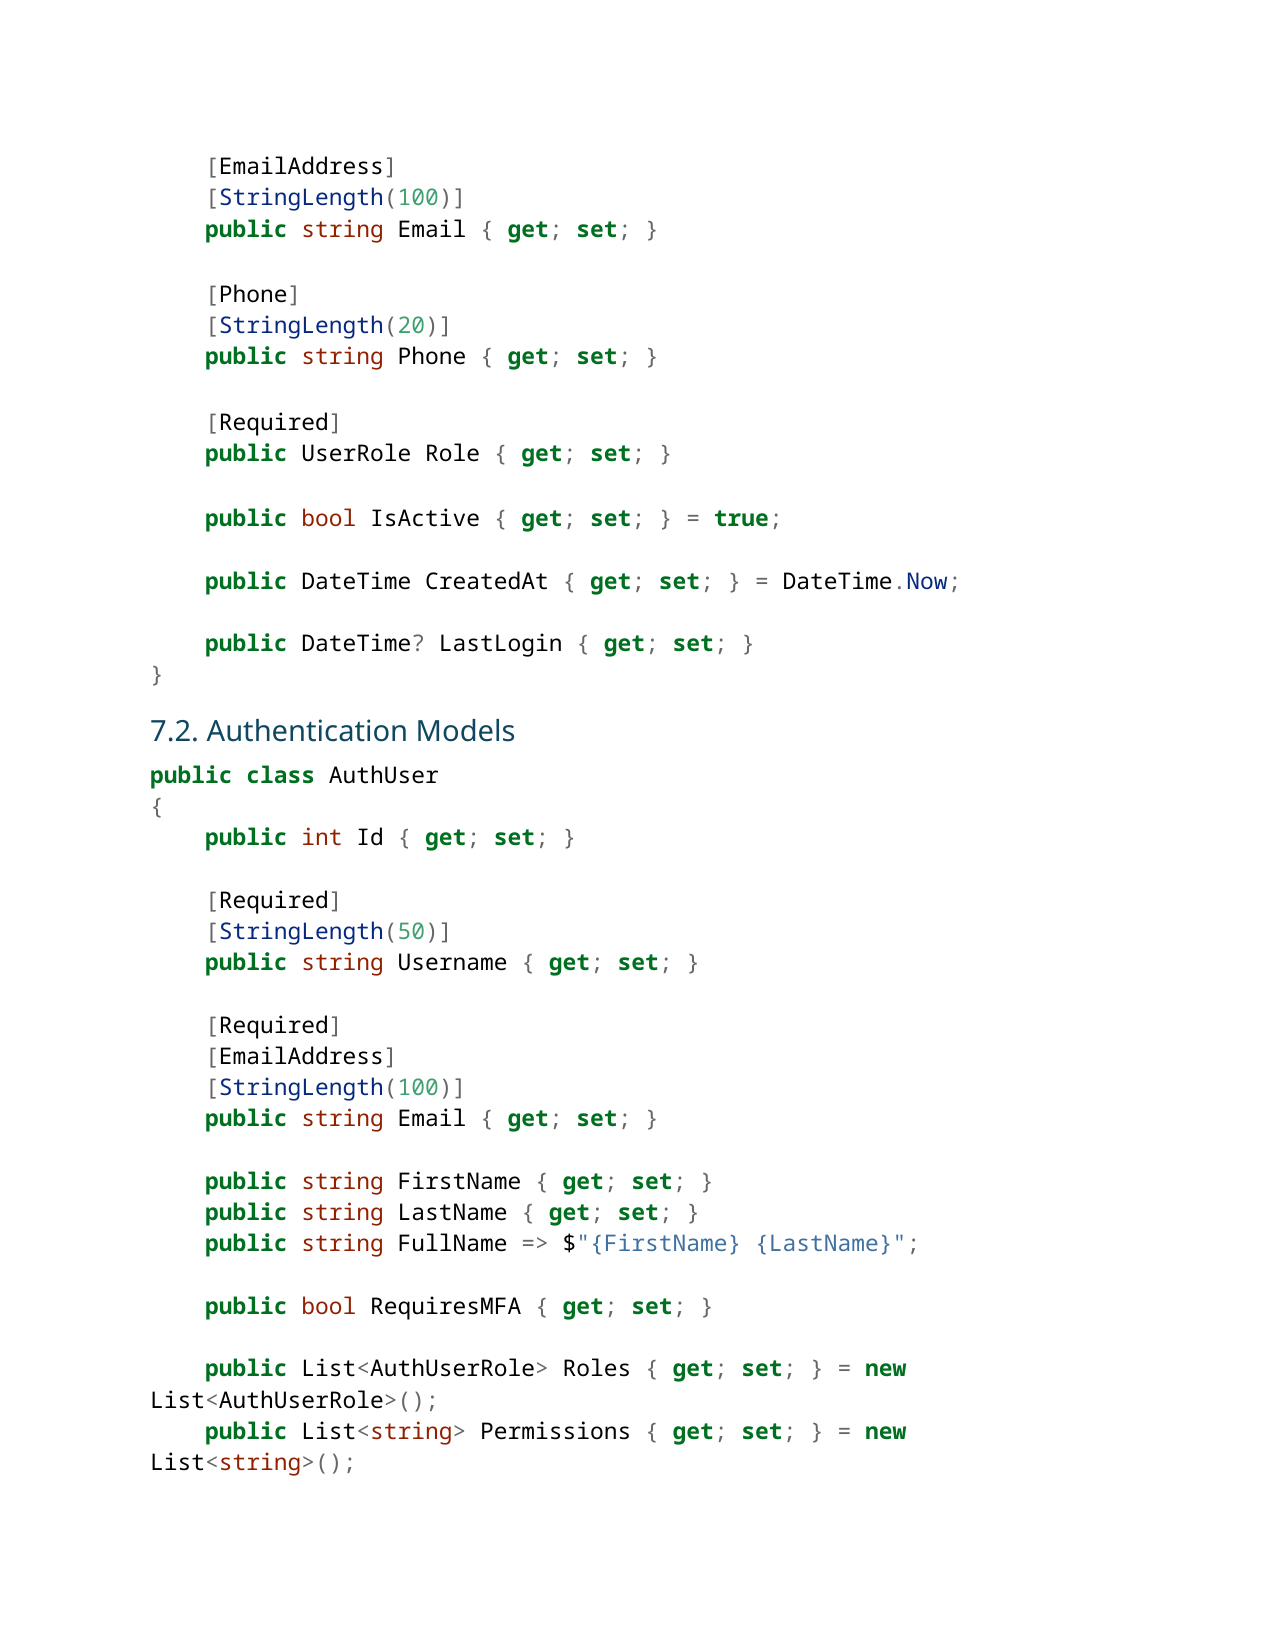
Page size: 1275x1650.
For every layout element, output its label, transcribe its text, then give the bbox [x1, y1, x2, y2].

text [150, 150, 1125, 690]
subtitle 7.2. Authentication Models [150, 711, 1125, 750]
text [150, 758, 1125, 1477]
